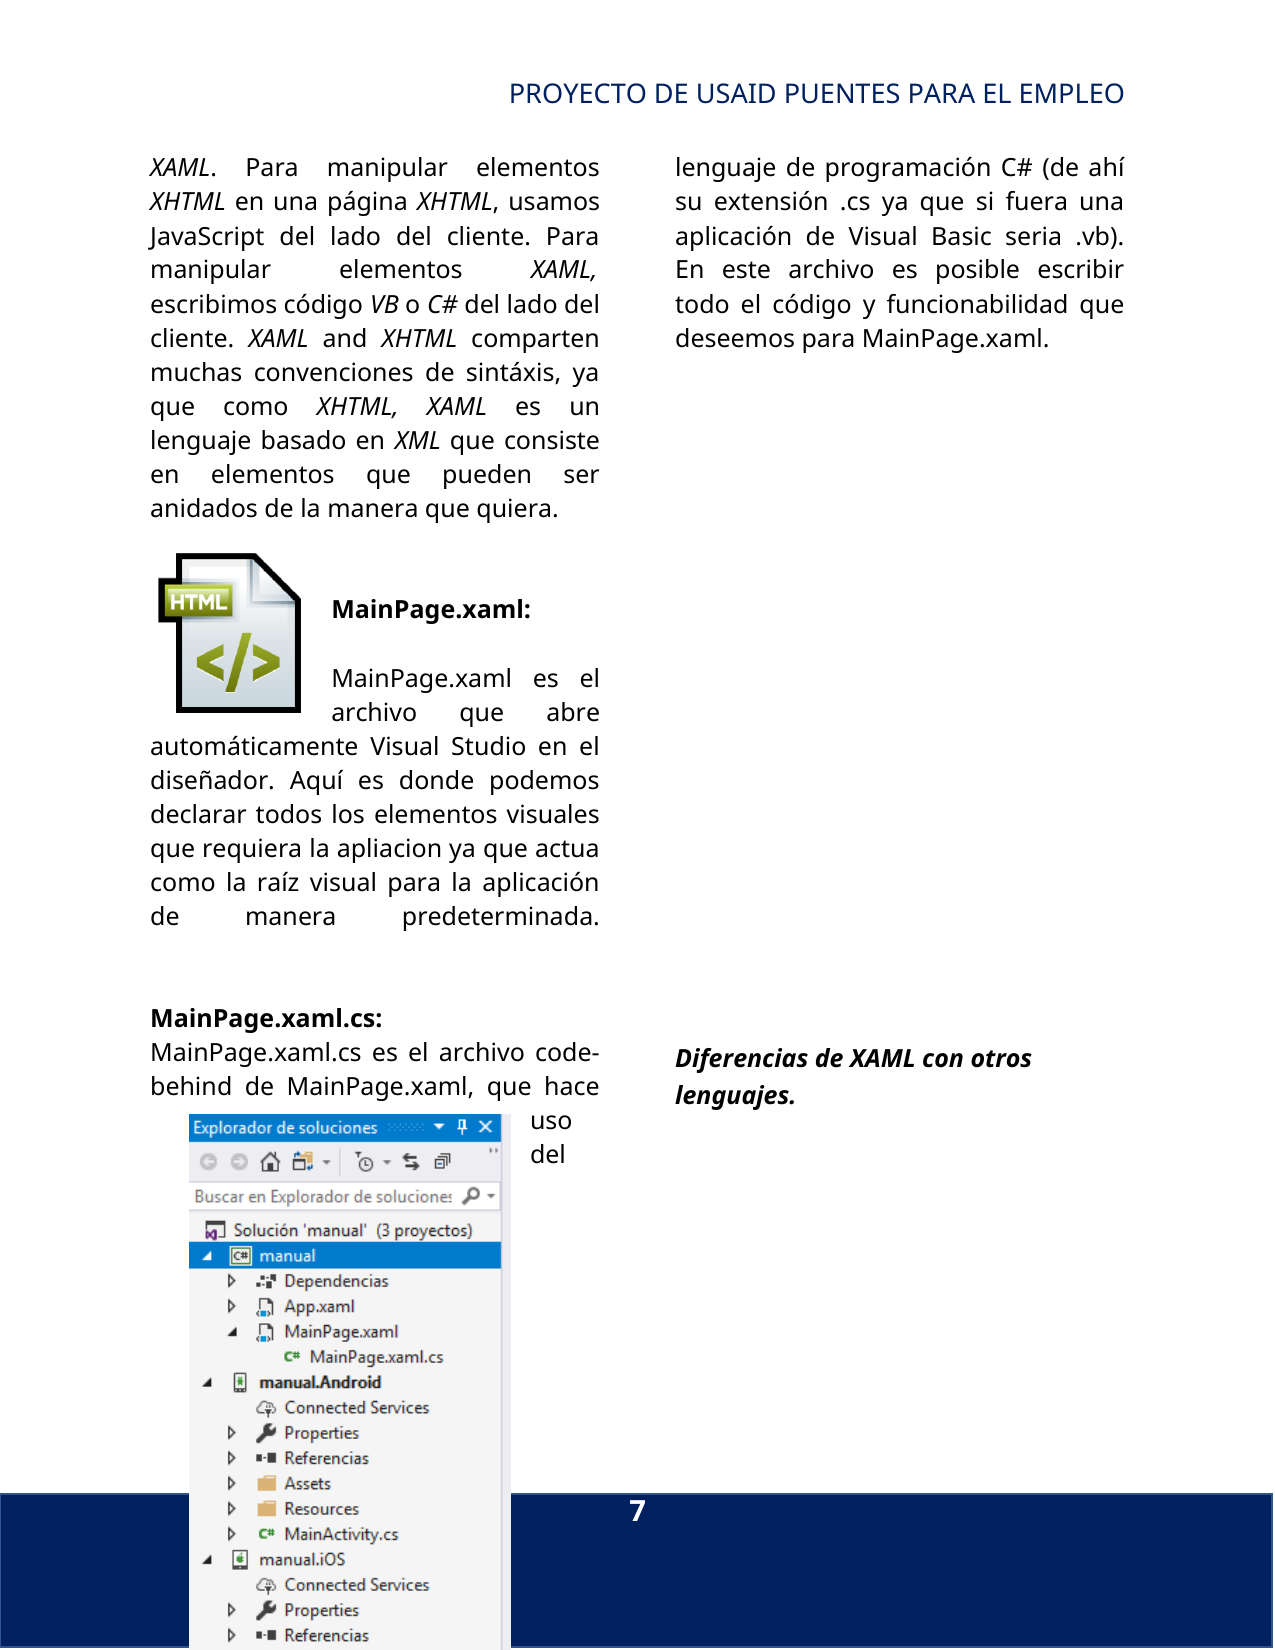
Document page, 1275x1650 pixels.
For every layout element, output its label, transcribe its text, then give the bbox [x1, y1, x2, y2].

text Diferencias de XAML con otros lenguajes. [675, 1041, 1125, 1112]
text MainPage.xaml: MainPage.xaml es el archivo que abre automáticamente Visual Studio en el diseñador. Aquí es donde podemos declarar todos los elementos visuales que requiera la apliacion ya que actua como la raíz visual para la aplicación de manera predeterminada. MainPage.xaml.cs: MainPage.xaml.cs es el archivo code-behind de MainPage.xaml, que hace uso del lenguaje de programación C# (de ahí su extensión .cs ya que si fuera una aplicación de Visual Basic seria .vb). En este archivo es posible escribir todo el código y funcionabilidad que deseemos para MainPage.xaml. [150, 592, 600, 1171]
text MainPage.xaml: MainPage.xaml es el archivo que abre automáticamente Visual Studio en el diseñador. Aquí es donde podemos declarar todos los elementos visuales que requiera la apliacion ya que actua como la raíz visual para la aplicación de manera predeterminada. MainPage.xaml.cs: MainPage.xaml.cs es el archivo code-behind de MainPage.xaml, que hace uso del lenguaje de programación C# (de ahí su extensión .cs ya que si fuera una aplicación de Visual Basic seria .vb). En este archivo es posible escribir todo el código y funcionabilidad que deseemos para MainPage.xaml. [675, 150, 1125, 354]
picture [150, 542, 313, 726]
picture [189, 1114, 511, 1650]
